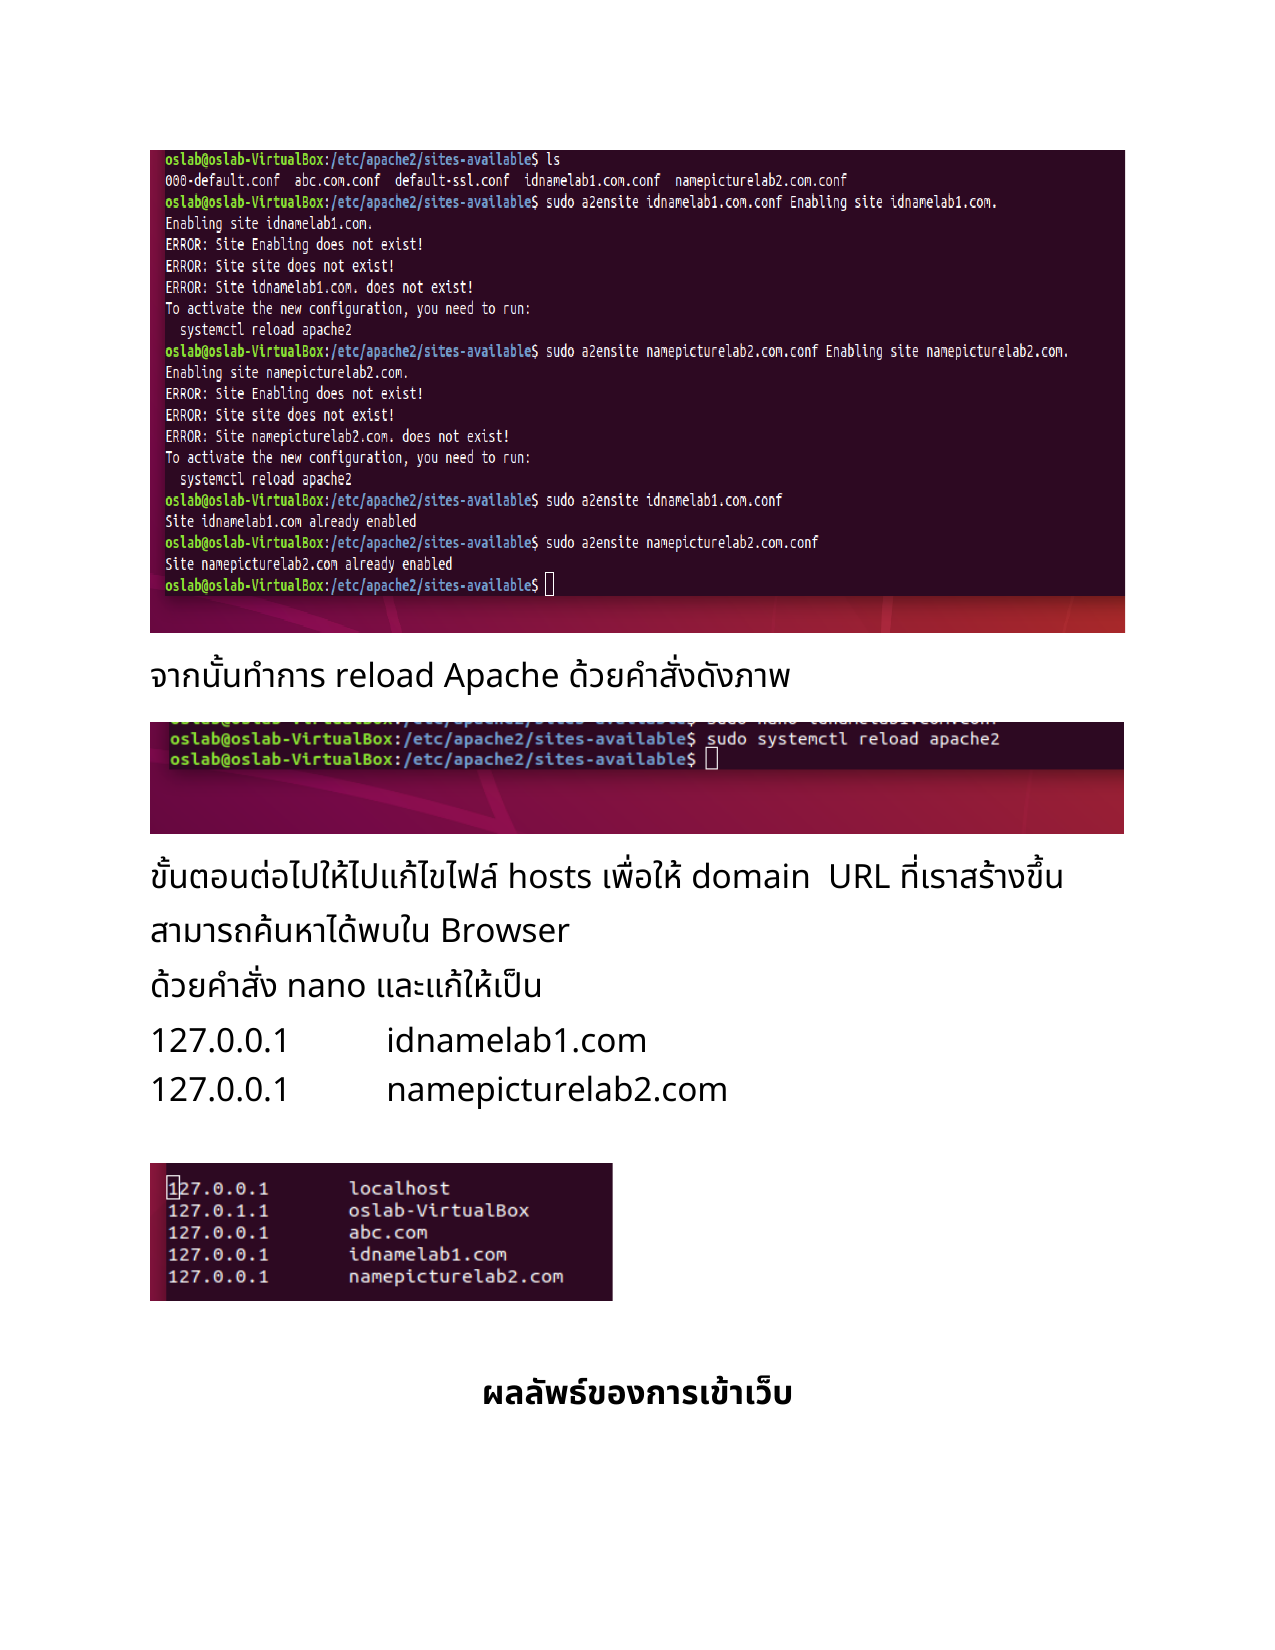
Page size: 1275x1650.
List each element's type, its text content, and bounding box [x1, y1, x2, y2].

text ด้วยคำสั่ง nano และแก้ให้เป็น [150, 962, 1125, 1012]
text ผลลัพธ์ของการเข้าเว็บ [150, 1369, 1125, 1419]
text จากนั้นทำการ reload Apache ด้วยคำสั่งดังภาพ [150, 651, 1125, 702]
picture [150, 1163, 613, 1301]
picture [150, 150, 1125, 633]
text 127.0.0.1 idnamelab1.com [150, 1016, 1125, 1062]
text 127.0.0.1 namepicturelab2.com [150, 1065, 1125, 1111]
text ขั้นตอนต่อไปให้ไปแก้ไขไฟล์ hosts เพื่อให้ domain URL ที่เราสร้างขึ้นสามารถค้นหาได้พบใน Browser [150, 853, 1125, 958]
picture [150, 722, 1124, 834]
